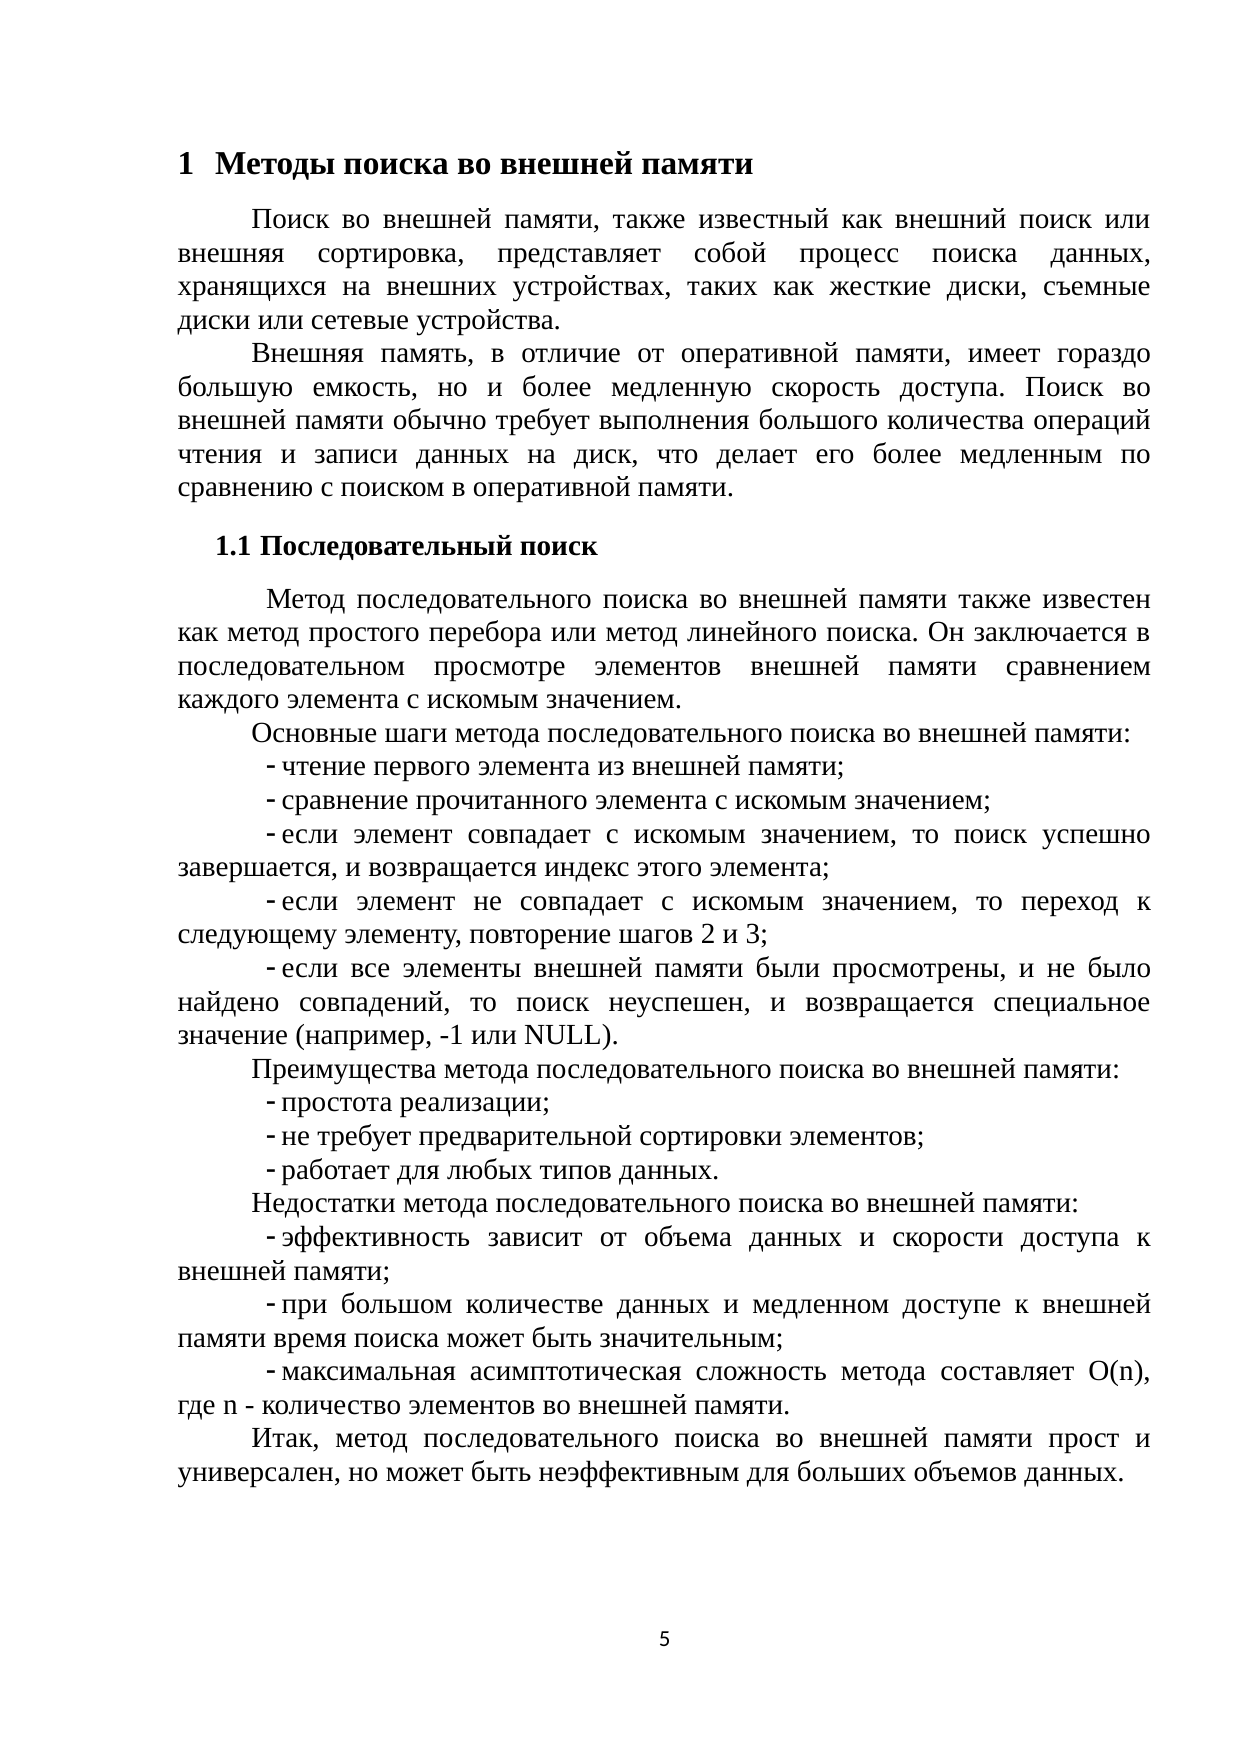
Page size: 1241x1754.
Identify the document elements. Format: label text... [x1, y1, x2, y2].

text Поиск во внешней памяти, также известный как внешний поиск или внешняя сортировка, представляет собой процесс поиска данных, хранящихся на внешних устройствах, таких как жесткие диски, съемные диски или сетевые устройства. [177, 201, 1152, 335]
list Последовательный поиск [215, 528, 1152, 562]
list максимальная асимптотическая сложность метода составляет O(n), где n - количество элементов во внешней памяти. [177, 1353, 1152, 1421]
list при большом количестве данных и медленном доступе к внешней памяти время поиска может быть значительным; [177, 1286, 1152, 1353]
text Метод последовательного поиска во внешней памяти также известен как метод простого перебора или метод линейного поиска. Он заключается в последовательном просмотре элементов внешней памяти сравнением каждого элемента с искомым значением. [177, 581, 1152, 715]
list простота реализации; [177, 1084, 1152, 1118]
list чтение первого элемента из внешней памяти; [177, 748, 1152, 782]
list сравнение прочитанного элемента с искомым значением; [177, 782, 1152, 816]
list Методы поиска во внешней памяти [177, 143, 1152, 181]
text Недостатки метода последовательного поиска во внешней памяти: [177, 1185, 1152, 1219]
text Внешняя память, в отличие от оперативной памяти, имеет гораздо большую емкость, но и более медленную скорость доступа. Поиск во внешней памяти обычно требует выполнения большого количества операций чтения и записи данных на диск, что делает его более медленным по сравнению с поиском в оперативной памяти. [177, 335, 1152, 503]
text Итак, метод последовательного поиска во внешней памяти прост и универсален, но может быть неэффективным для больших объемов данных. [177, 1421, 1152, 1488]
list если элемент совпадает с искомым значением, то поиск успешно завершается, и возвращается индекс этого элемента; [177, 816, 1152, 883]
list если элемент не совпадает с искомым значением, то переход к следующему элементу, повторение шагов 2 и 3; [177, 883, 1152, 950]
list не требует предварительной сортировки элементов; [177, 1118, 1152, 1152]
list работает для любых типов данных. [177, 1152, 1152, 1185]
list если все элементы внешней памяти были просмотрены, и не было найдено совпадений, то поиск неуспешен, и возвращается специальное значение (например, -1 или NULL). [177, 950, 1152, 1051]
text Основные шаги метода последовательного поиска во внешней памяти: [177, 715, 1152, 748]
text Преимущества метода последовательного поиска во внешней памяти: [177, 1051, 1152, 1084]
list эффективность зависит от объема данных и скорости доступа к внешней памяти; [177, 1219, 1152, 1286]
